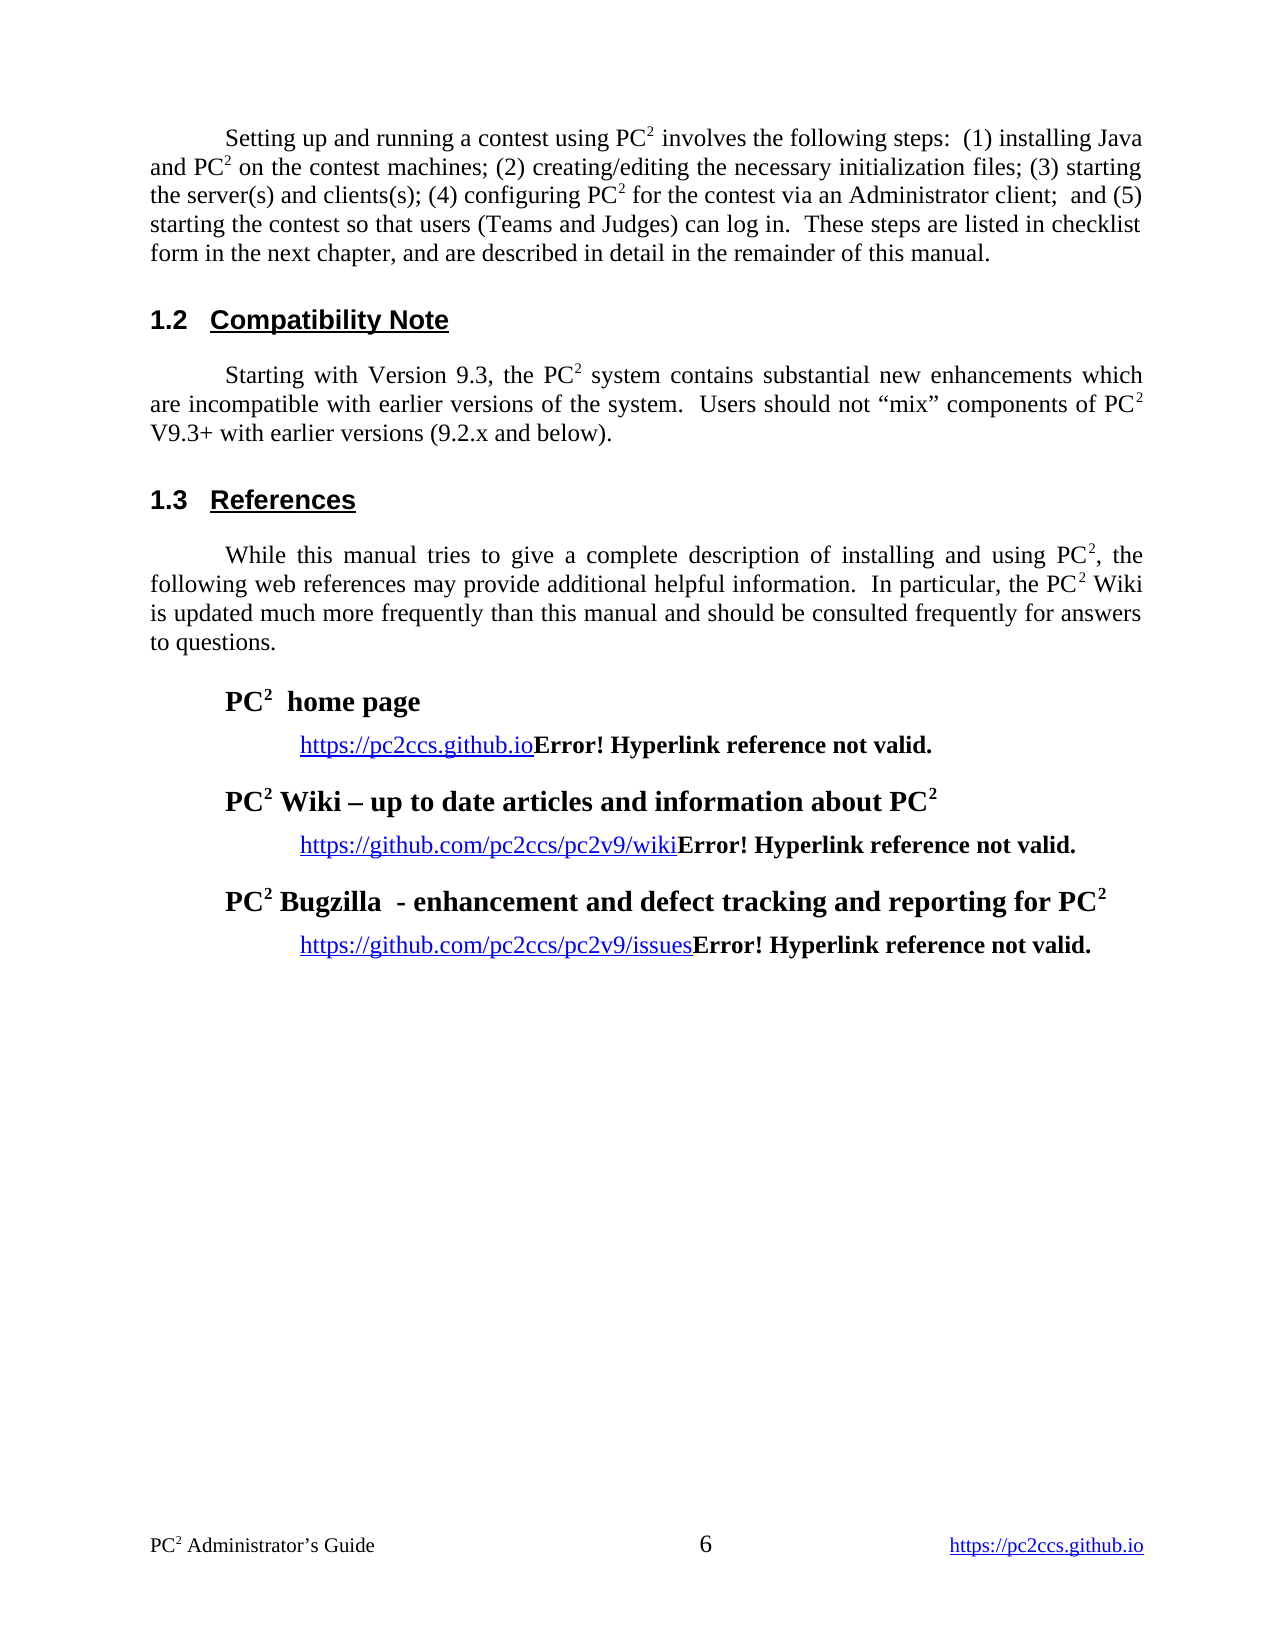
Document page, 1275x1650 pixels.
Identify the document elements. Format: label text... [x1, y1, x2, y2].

text Error! Hyperlink reference not valid. [225, 830, 1143, 859]
text Starting with Version 9.3, the PC2 system contains substantial new enhancements which are incompatible with earlier versions of the system. Users should not “mix” components of PC2 V9.3+ with earlier versions (9.2.x and below). [150, 360, 1143, 447]
text PC2 Wiki – up to date articles and information about PC2 [225, 784, 1143, 817]
text Error! Hyperlink reference not valid. [225, 930, 1143, 958]
text PC2 Bugzilla - enhancement and defect tracking and reporting for PC2 [225, 884, 1143, 917]
subtitle References [150, 484, 1143, 515]
text PC2 home page [225, 684, 1143, 718]
text While this manual tries to give a complete description of installing and using PC2, the following web references may provide additional helpful information. In particular, the PC2 Wiki is updated much more frequently than this manual and should be consulted frequently for answers to questions. [150, 540, 1143, 655]
text Error! Hyperlink reference not valid. [225, 730, 1143, 759]
subtitle Compatibility Note [150, 304, 1143, 335]
text Setting up and running a contest using PC2 involves the following steps: (1) installing Java and PC2 on the contest machines; (2) creating/editing the necessary initialization files; (3) starting the server(s) and clients(s); (4) configuring PC2 for the contest via an Administrator client; and (5) starting the contest so that users (Teams and Judges) can log in. These steps are listed in checklist form in the next chapter, and are described in detail in the remainder of this manual. [150, 123, 1143, 267]
